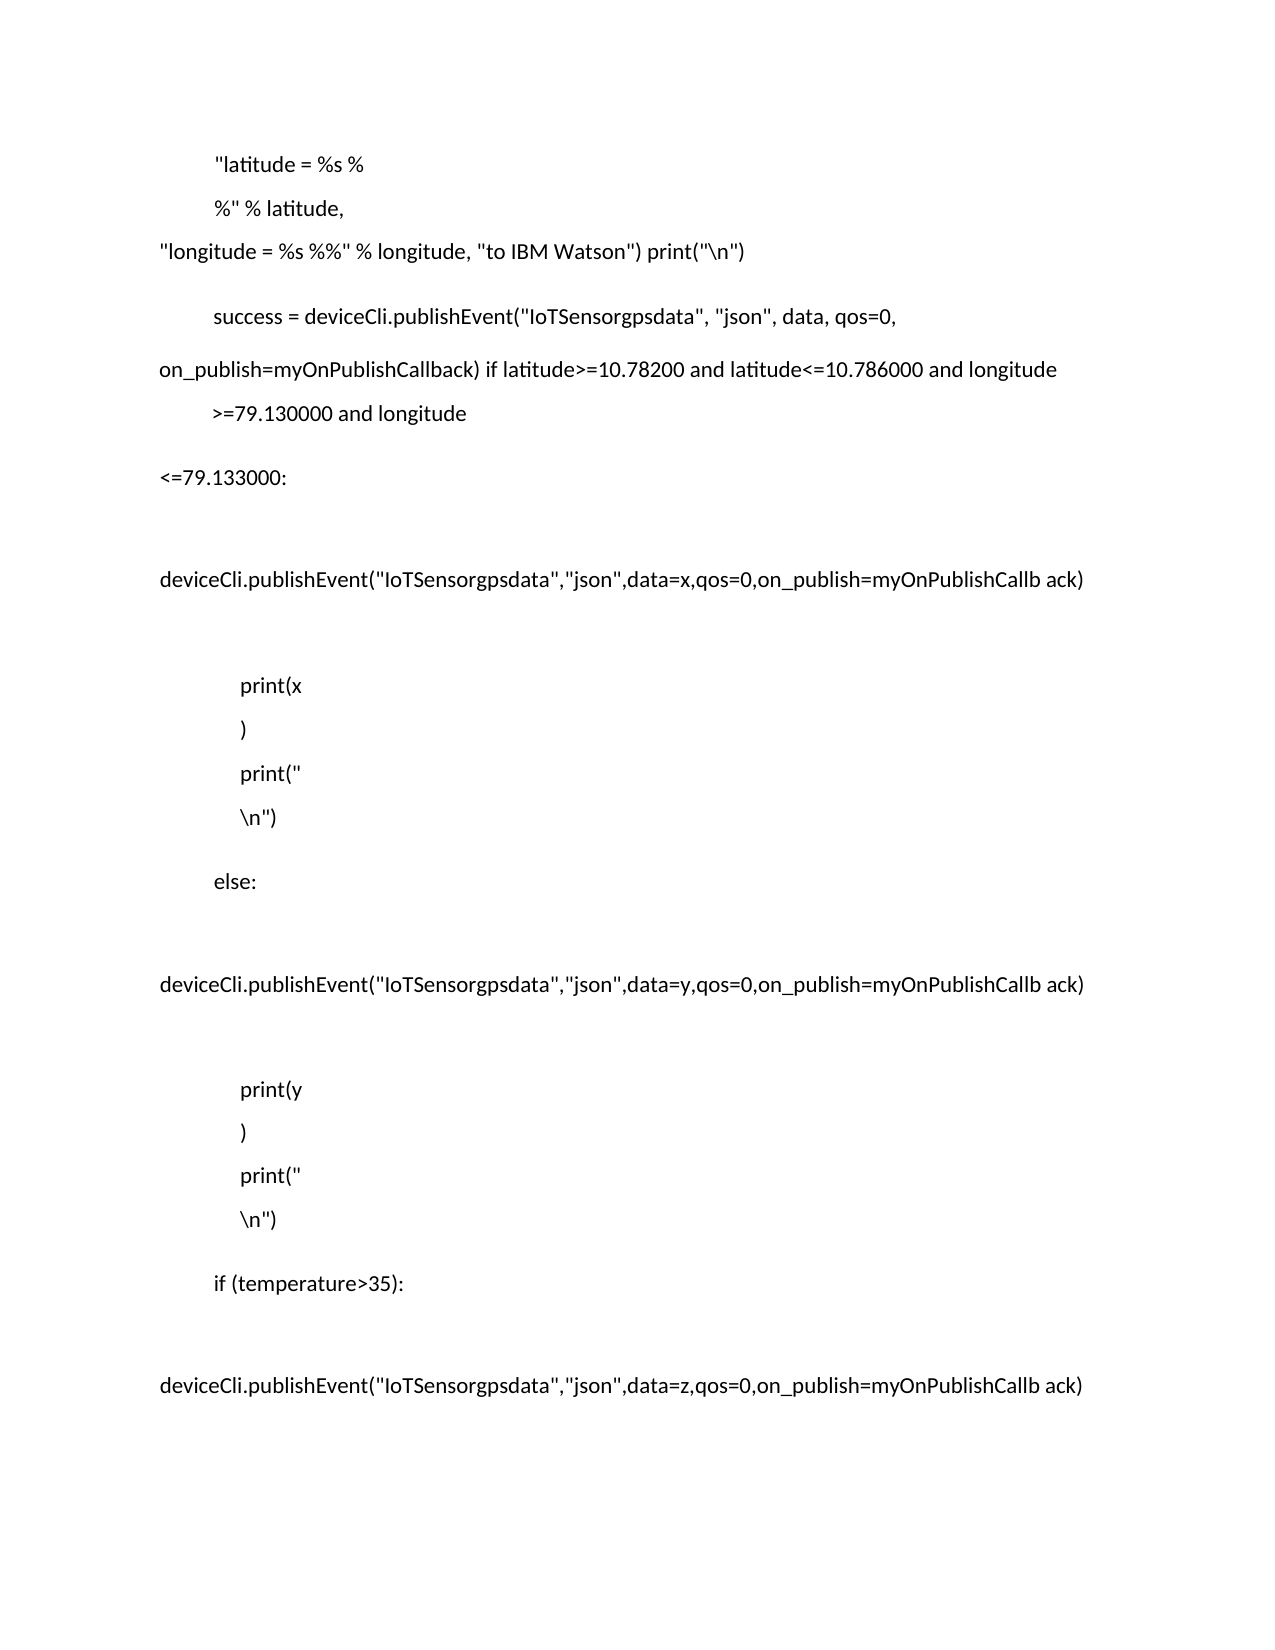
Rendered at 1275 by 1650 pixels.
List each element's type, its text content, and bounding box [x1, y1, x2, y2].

text else: [213, 867, 1125, 896]
text deviceCli.publishEvent("IoTSensorgpsdata","json",data=y,qos=0,on_publish=myOnPublishCallb ack) [159, 971, 1125, 998]
text print(y) print("\n") [240, 1075, 306, 1233]
text if (temperature>35): [213, 1269, 1125, 1297]
text deviceCli.publishEvent("IoTSensorgpsdata","json",data=z,qos=0,on_publish=myOnPublishCallb ack) [159, 1372, 1125, 1399]
text deviceCli.publishEvent("IoTSensorgpsdata","json",data=x,qos=0,on_publish=myOnPublishCallb ack) [159, 566, 1125, 594]
text "longitude = %s %%" % longitude, "to IBM Watson") print("\n") [159, 237, 757, 266]
text success = deviceCli.publishEvent("IoTSensorgpsdata", "json", data, qos=0, [213, 302, 1125, 330]
text <=79.133000: [159, 463, 1125, 491]
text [213, 150, 386, 222]
text on_publish=myOnPublishCallback) if latitude>=10.78200 and latitude<=10.786000 and longitude >=79.130000 and longitude [159, 355, 1125, 427]
text print(x) print("\n") [240, 671, 306, 831]
